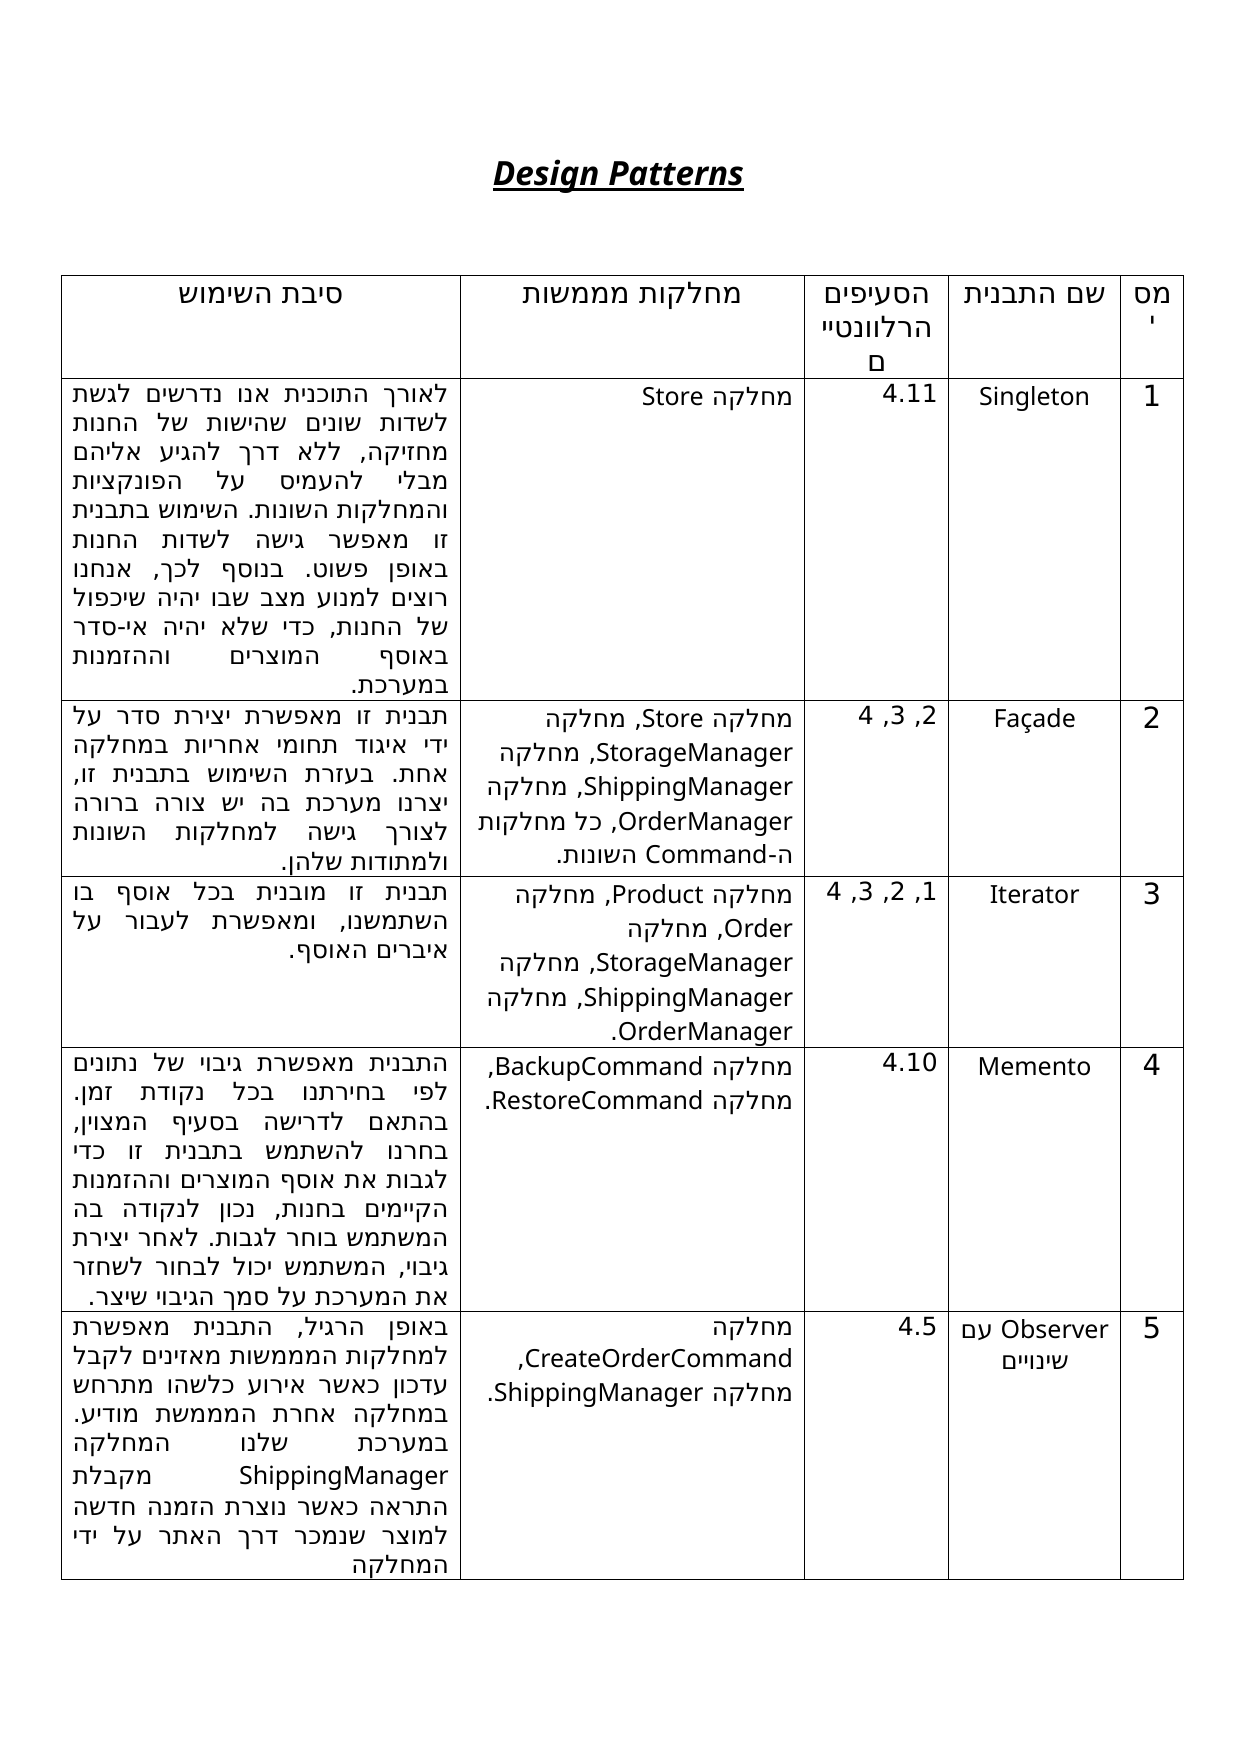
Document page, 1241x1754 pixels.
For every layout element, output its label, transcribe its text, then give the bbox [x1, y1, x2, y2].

table_cell 3 [1121, 877, 1183, 1047]
table_cell 4.5 [805, 1312, 948, 1579]
table_cell 4 [1121, 1048, 1183, 1311]
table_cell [62, 1312, 460, 1579]
table_cell 1 [1121, 379, 1183, 700]
table_cell 2, 3, 4 [805, 701, 948, 876]
table_cell 5 [1121, 1312, 1183, 1579]
table_cell 4.10 [805, 1048, 948, 1311]
table_cell Memento [949, 1048, 1120, 1311]
table_cell 4.11 [805, 379, 948, 700]
table_cell מחלקה Store [461, 379, 804, 700]
table_cell התבנית מאפשרת גיבוי של נתונים לפי בחירתנו בכל נקודת זמן. בהתאם לדרישה בסעיף המצוין, בחרנו להשתמש בתבנית זו כדי לגבות את אוסף המוצרים וההזמנות הקיימים בחנות, נכון לנקודה בה המשתמש בוחר לגבות. לאחר יצירת גיבוי, המשתמש יכול לבחור לשחזר את המערכת על סמך הגיבוי שיצר. [62, 1048, 460, 1311]
table_header שם התבנית [949, 276, 1120, 378]
table_header מחלקות מממשות [461, 276, 804, 378]
table_cell 2 [1121, 701, 1183, 876]
table_cell מחלקה Store, מחלקה StorageManager, מחלקה ShippingManager, מחלקה OrderManager, כל מחלקות ה-Command השונות. [461, 701, 804, 876]
table_cell לאורך התוכנית אנו נדרשים לגשת לשדות שונים שהישות של החנות מחזיקה, ללא דרך להגיע אליהם מבלי להעמיס על הפונקציות והמחלקות השונות. השימוש בתבנית זו מאפשר גישה לשדות החנות באופן פשוט. בנוסף לכך, אנחנו רוצים למנוע מצב שבו יהיה שיכפול של החנות, כדי שלא יהיה אי-סדר באוסף המוצרים וההזמנות במערכת. [62, 379, 460, 700]
table_cell 1, 2, 3, 4 [805, 877, 948, 1047]
table_cell Observer עם שינויים [949, 1312, 1120, 1579]
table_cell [461, 1312, 804, 1579]
table_header סיבת השימוש [62, 276, 460, 378]
table_header הסעיפים הרלוונטיים [805, 276, 948, 378]
table_cell מחלקה Product, מחלקה Order, מחלקה StorageManager, מחלקה ShippingManager, מחלקה OrderManager. [461, 877, 804, 1047]
table_header מס' [1121, 276, 1183, 378]
text Design Patterns [150, 150, 1090, 195]
table_cell תבנית זו מאפשרת יצירת סדר על ידי איגוד תחומי אחריות במחלקה אחת. בעזרת השימוש בתבנית זו, יצרנו מערכת בה יש צורה ברורה לצורך גישה למחלקות השונות ולמתודות שלהן. [62, 701, 460, 876]
table_cell Façade [949, 701, 1120, 876]
table_cell Singleton [949, 379, 1120, 700]
table_cell מחלקה BackupCommand, מחלקה RestoreCommand. [461, 1048, 804, 1311]
table_cell תבנית זו מובנית בכל אוסף בו השתמשנו, ומאפשרת לעבור על איברים האוסף. [62, 877, 460, 1047]
table_cell Iterator [949, 877, 1120, 1047]
